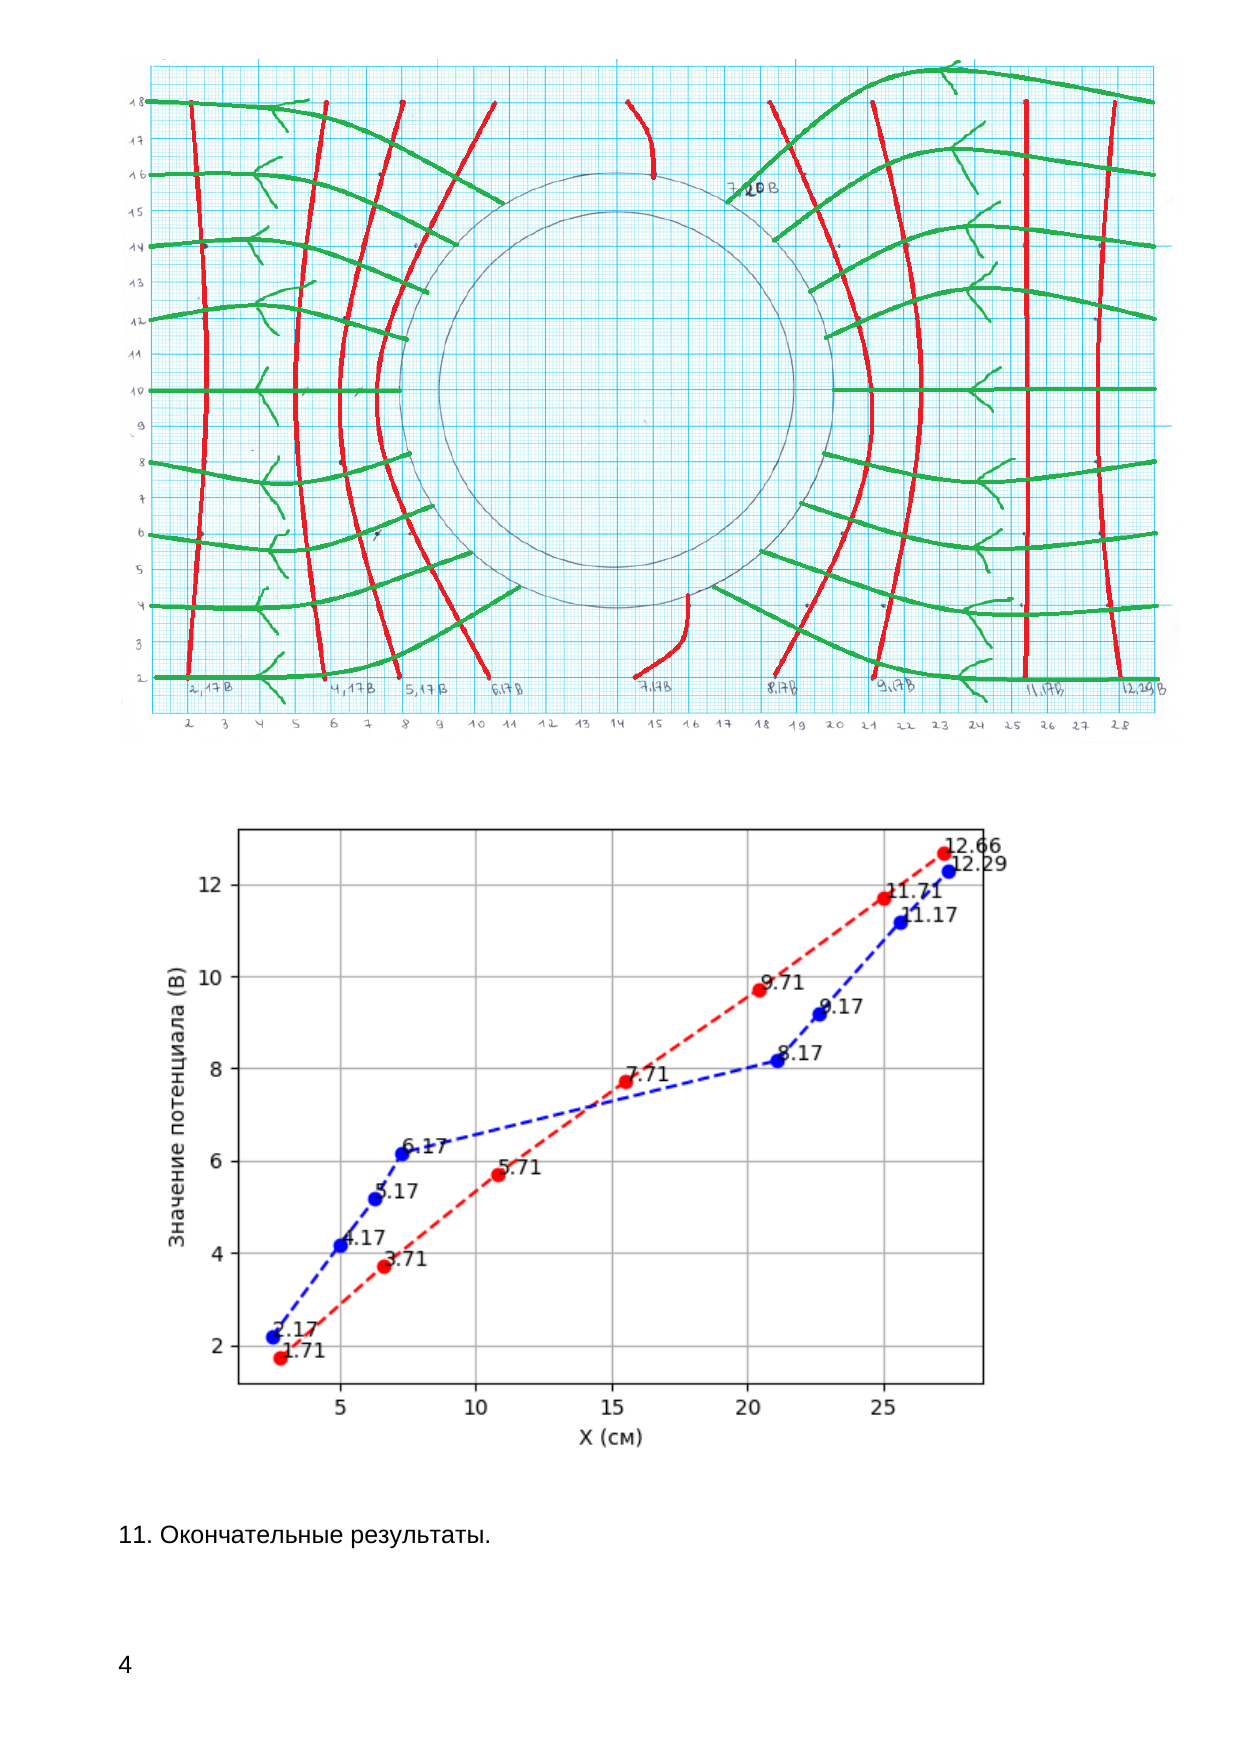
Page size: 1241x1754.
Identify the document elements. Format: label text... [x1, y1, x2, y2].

picture [118, 59, 1182, 1463]
text 11. Окончательные результаты. [118, 1520, 1181, 1549]
